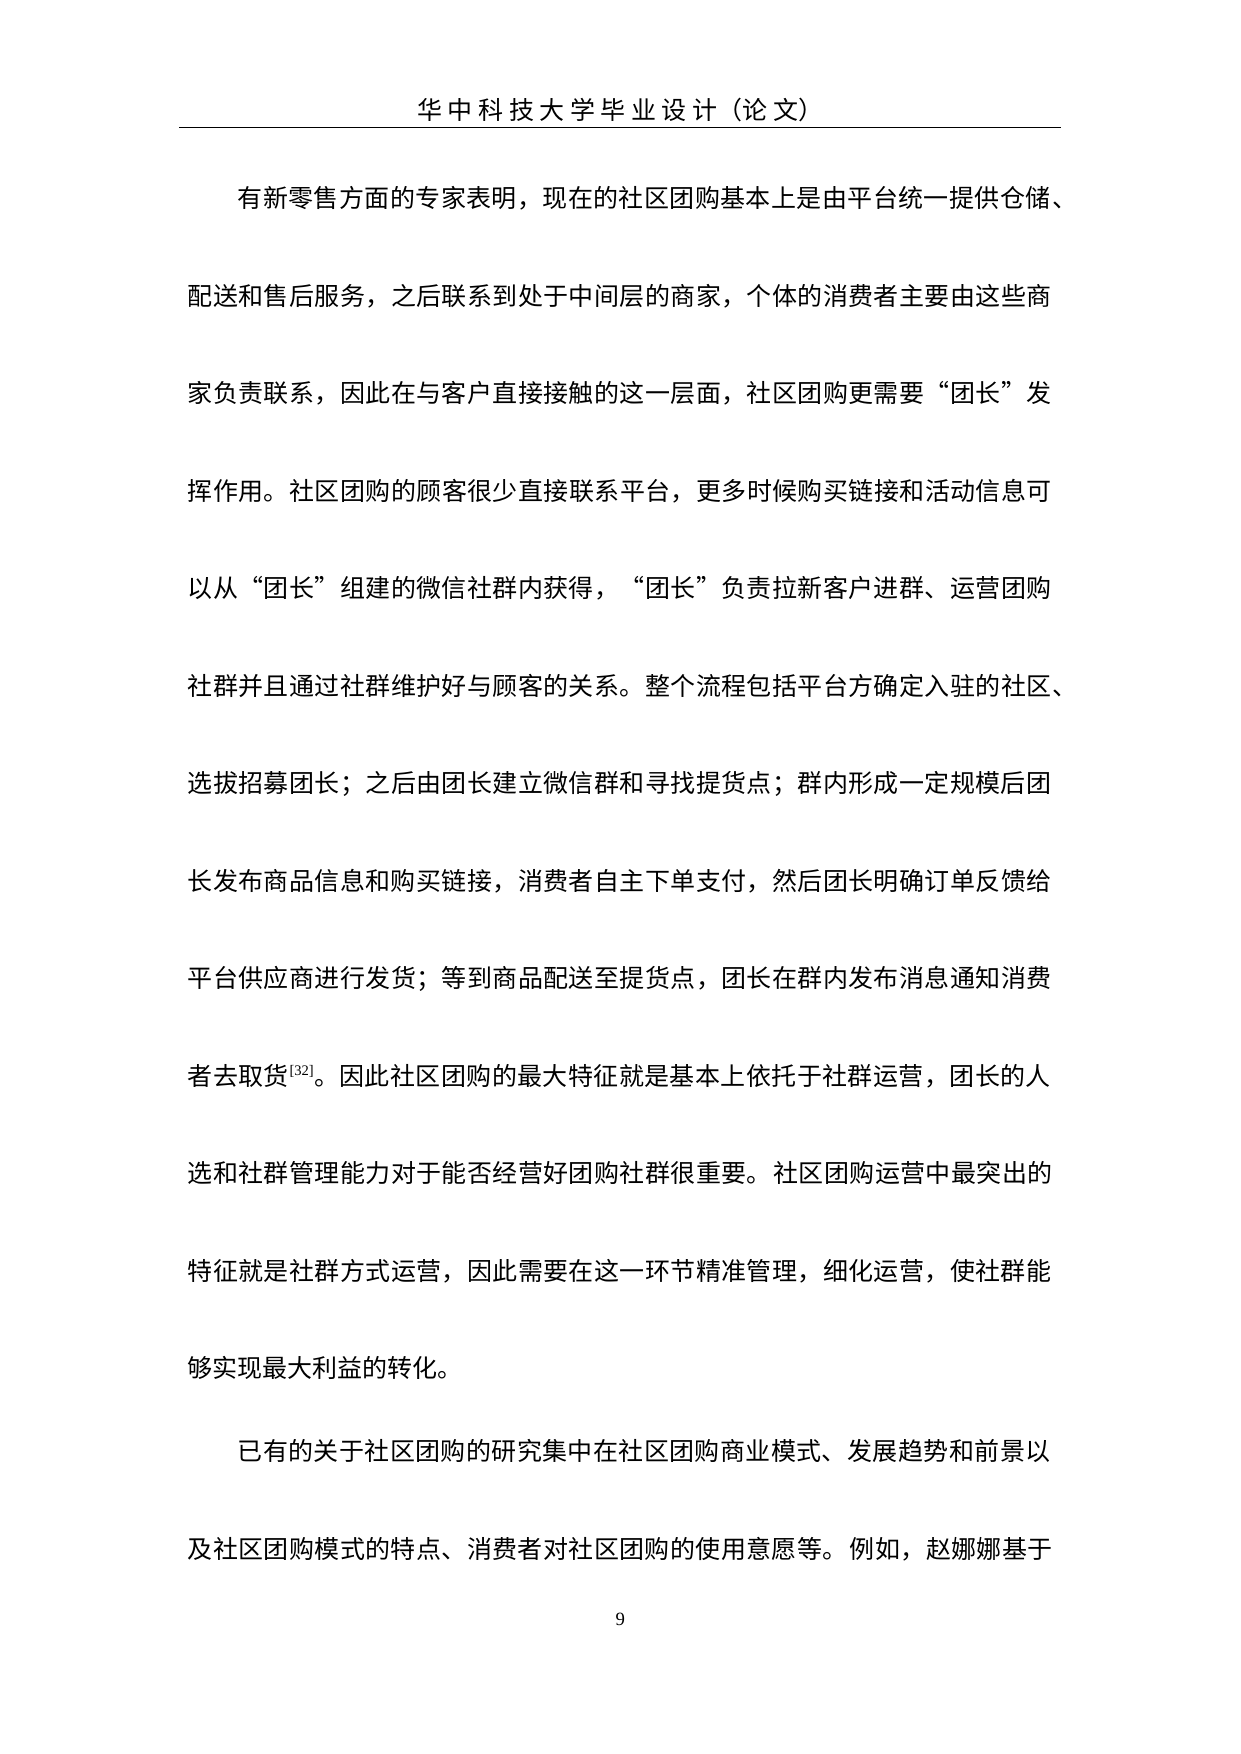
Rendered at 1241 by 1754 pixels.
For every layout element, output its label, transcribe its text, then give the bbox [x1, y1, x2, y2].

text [187, 1417, 1053, 1580]
text 有新零售方面的专家表明，现在的社区团购基本上是由平台统一提供仓储、配送和售后服务，之后联系到处于中间层的商家，个体的消费者主要由这些商家负责联系，因此在与客户直接接触的这一层面，社区团购更需要“团长”发挥作用。社区团购的顾客很少直接联系平台，更多时候购买链接和活动信息可以从“团长”组建的微信社群内获得，“团长”负责拉新客户进群、运营团购社群并且通过社群维护好与顾客的关系。整个流程包括平台方确定入驻的社区、选拔招募团长；之后由团长建立微信群和寻找提货点；群内形成一定规模后团长发布商品信息和购买链接，消费者自主下单支付，然后团长明确订单反馈给平台供应商进行发货；等到商品配送至提货点，团长在群内发布消息通知消费者去取货[32]。因此社区团购的最大特征就是基本上依托于社群运营，团长的人选和社群管理能力对于能否经营好团购社群很重要。社区团购运营中最突出的特征就是社群方式运营，因此需要在这一环节精准管理，细化运营，使社群能够实现最大利益的转化。 [187, 164, 1053, 1399]
